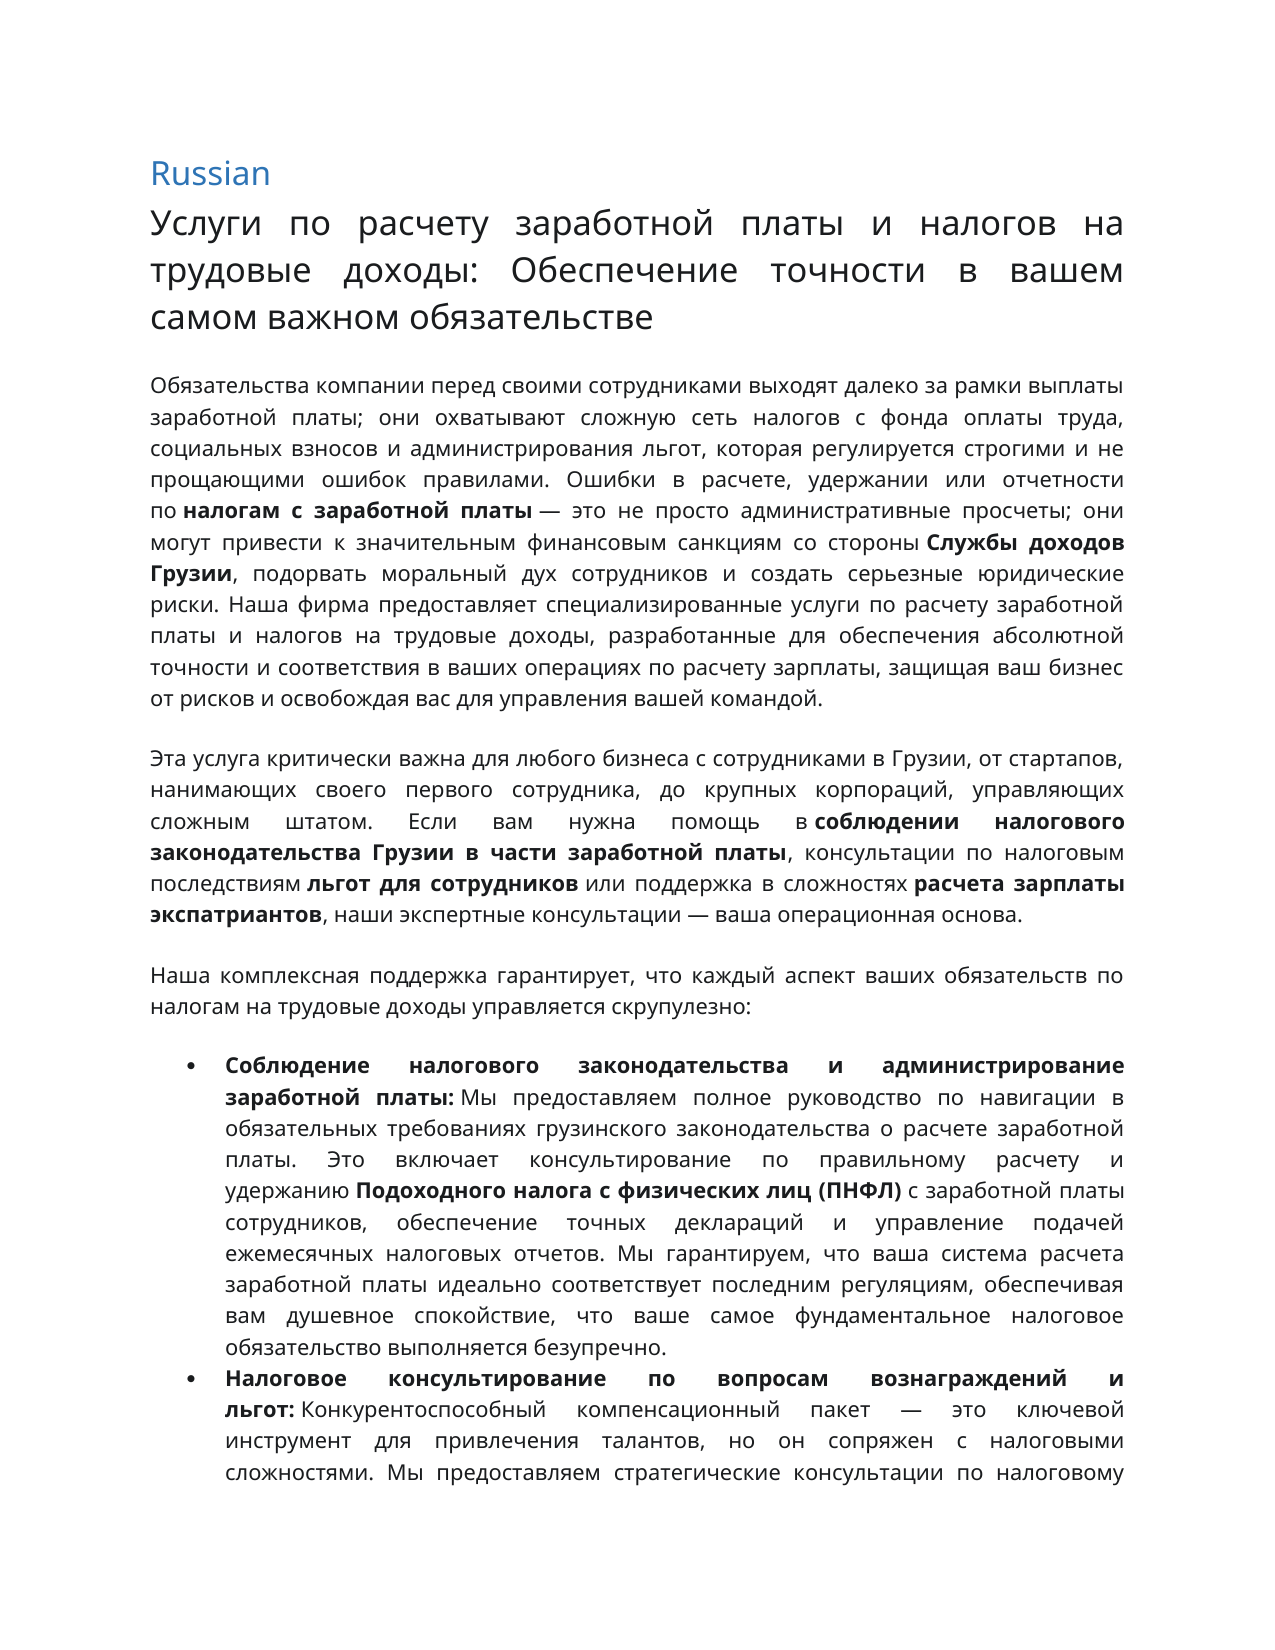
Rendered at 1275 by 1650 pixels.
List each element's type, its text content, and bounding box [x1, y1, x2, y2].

list Соблюдение налогового законодательства и администрирование заработной платы: Мы предоставляем полное руководство по навигации в обязательных требованиях грузинского законодательства о расчете заработной платы. Это включает консультирование по правильному расчету и удержанию Подоходного налога с физических лиц (ПНФЛ) с заработной платы сотрудников, обеспечение точных деклараций и управление подачей ежемесячных налоговых отчетов. Мы гарантируем, что ваша система расчета заработной платы идеально соответствует последним регуляциям, обеспечивая вам душевное спокойствие, что ваше самое фундаментальное налоговое обязательство выполняется безупречно. [187, 1049, 1125, 1361]
text Обязательства компании перед своими сотрудниками выходят далеко за рамки выплаты заработной платы; они охватывают сложную сеть налогов с фонда оплаты труда, социальных взносов и администрирования льгот, которая регулируется строгими и не прощающими ошибок правилами. Ошибки в расчете, удержании или отчетности по налогам с заработной платы — это не просто административные просчеты; они могут привести к значительным финансовым санкциям со стороны Службы доходов Грузии, подорвать моральный дух сотрудников и создать серьезные юридические риски. Наша фирма предоставляет специализированные услуги по расчету заработной платы и налогов на трудовые доходы, разработанные для обеспечения абсолютной точности и соответствия в ваших операциях по расчету зарплаты, защищая ваш бизнес от рисков и освобождая вас для управления вашей командой. [150, 369, 1125, 712]
subtitle Услуги по расчету заработной платы и налогов на трудовые доходы: Обеспечение точности в вашем самом важном обязательстве [150, 199, 1125, 339]
text Наша комплексная поддержка гарантирует, что каждый аспект ваших обязательств по налогам на трудовые доходы управляется скрупулезно: [150, 958, 1125, 1021]
subtitle Russian [150, 150, 1125, 195]
text Эта услуга критически важна для любого бизнеса с сотрудниками в Грузии, от стартапов, нанимающих своего первого сотрудника, до крупных корпораций, управляющих сложным штатом. Если вам нужна помощь в соблюдении налогового законодательства Грузии в части заработной платы, консультации по налоговым последствиям льгот для сотрудников или поддержка в сложностях расчета зарплаты экспатриантов, наши экспертные консультации — ваша операционная основа. [150, 742, 1125, 929]
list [187, 1361, 1125, 1486]
